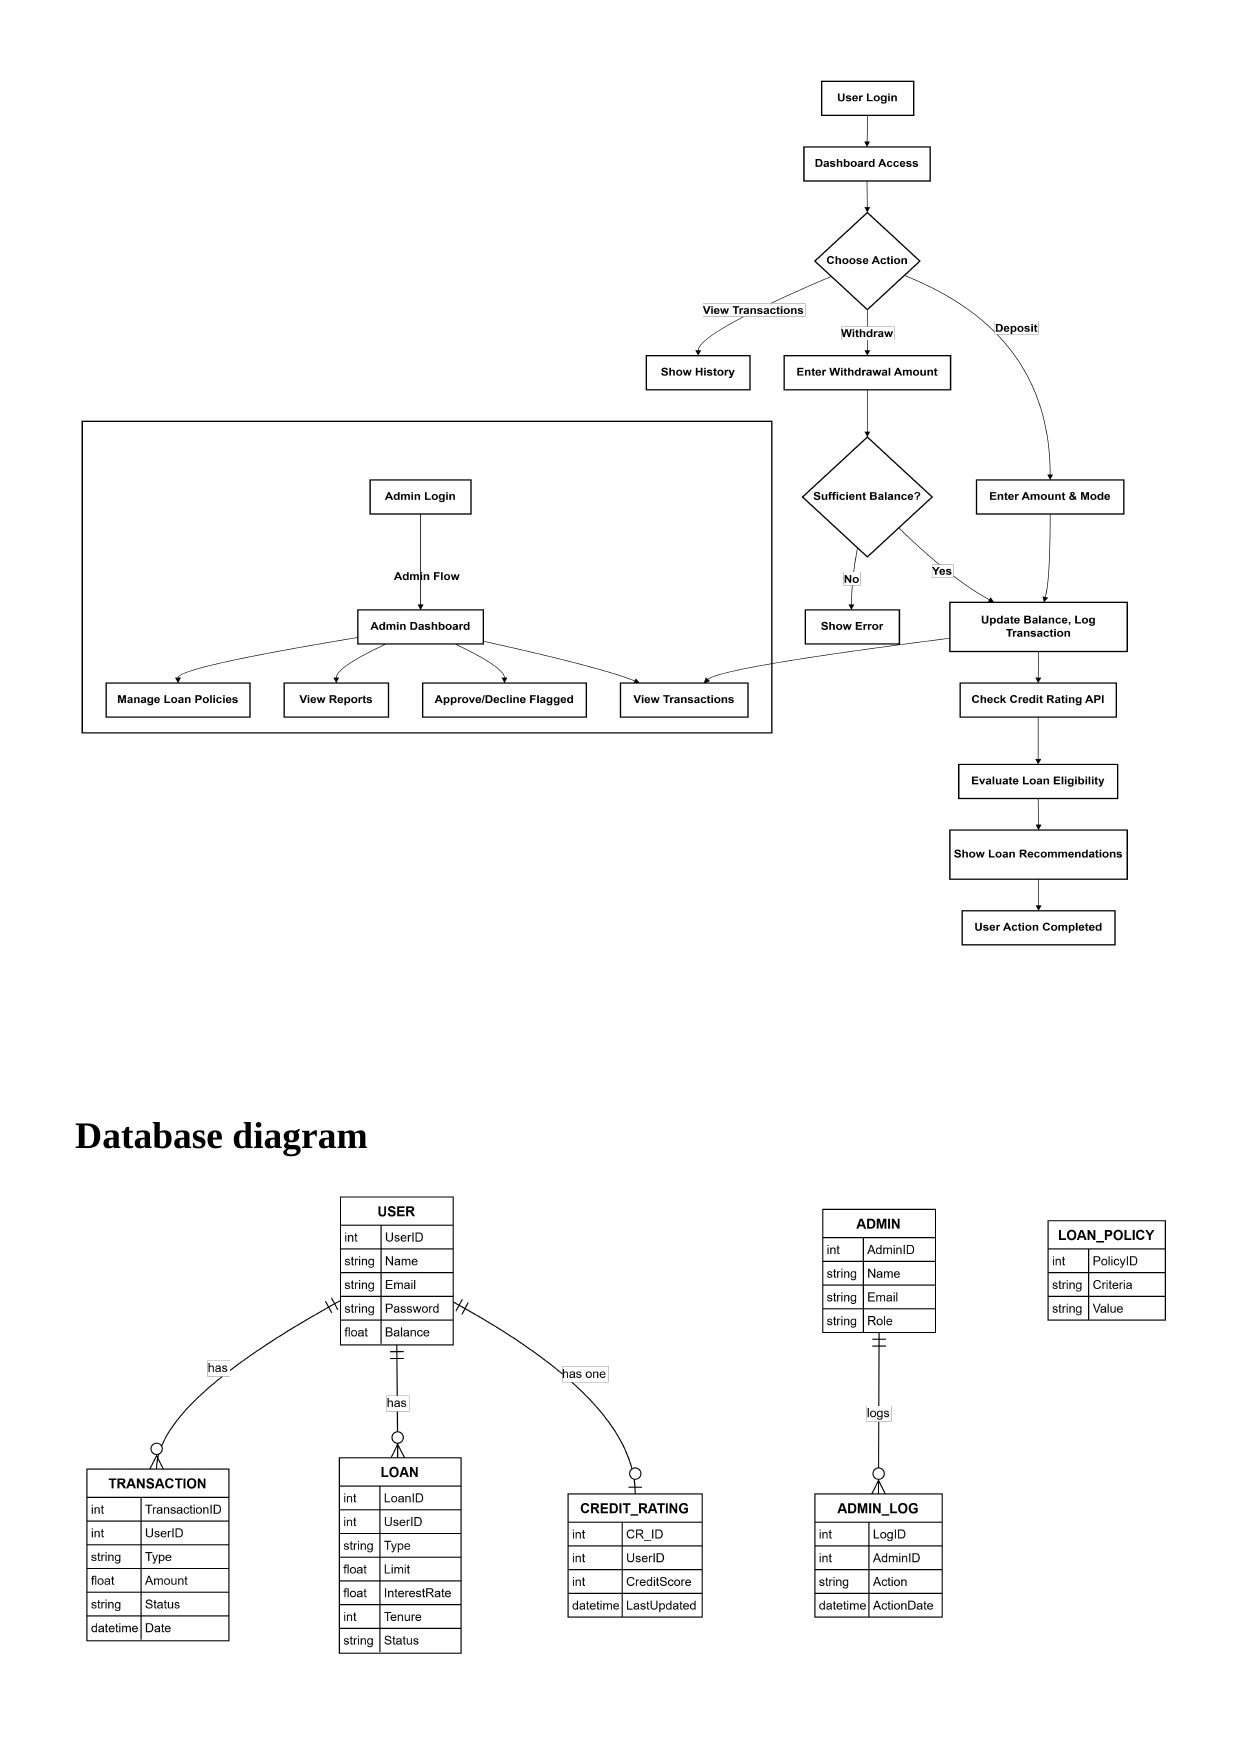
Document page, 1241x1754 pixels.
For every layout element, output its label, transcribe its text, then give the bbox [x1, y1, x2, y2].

picture [75, 75, 1135, 952]
picture [75, 1186, 1177, 1666]
subtitle Database diagram [75, 1114, 1165, 1157]
